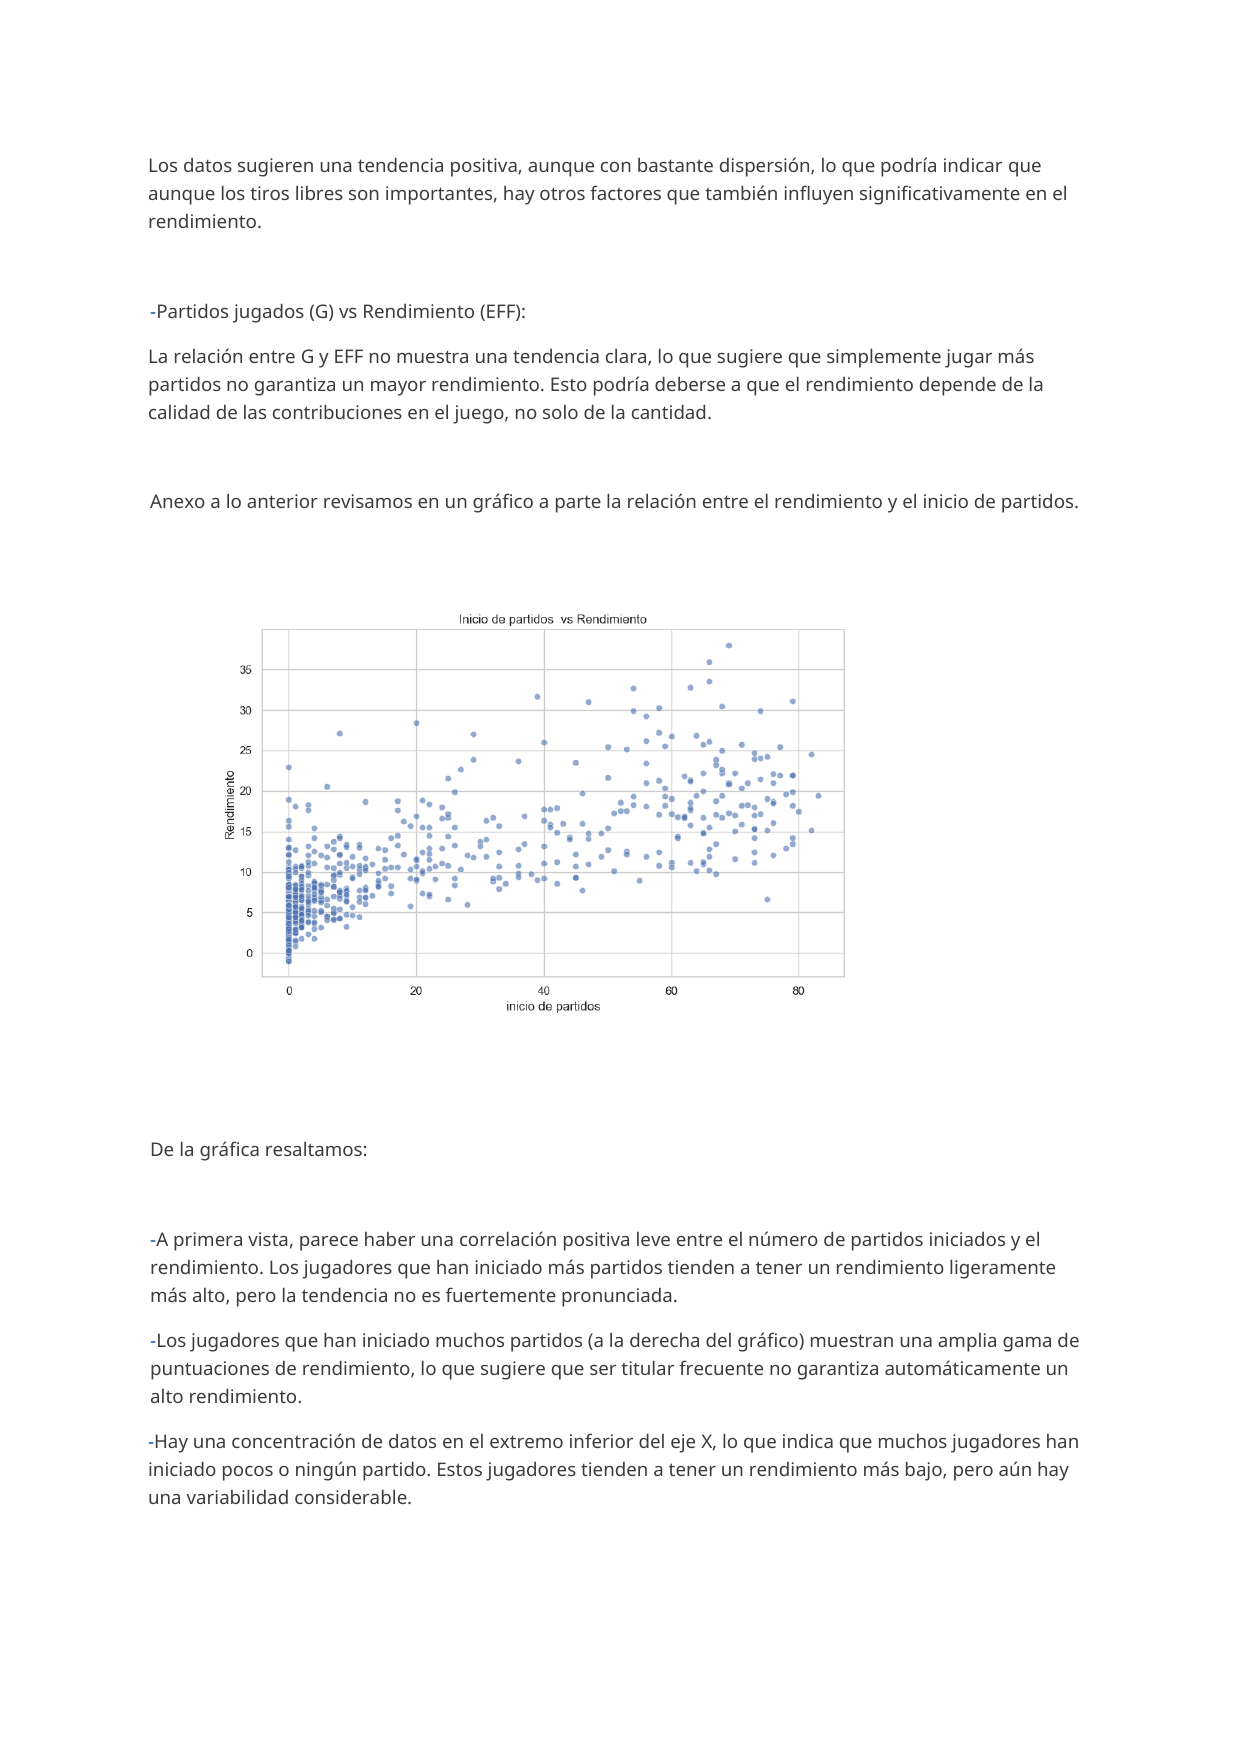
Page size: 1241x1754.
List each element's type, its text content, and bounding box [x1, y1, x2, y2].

text De la gráfica resaltamos: [150, 1134, 1090, 1162]
text La relación entre G y EFF no muestra una tendencia clara, lo que sugiere que simplemente jugar más partidos no garantiza un mayor rendimiento. Esto podría deberse a que el rendimiento depende de la calidad de las contribuciones en el juego, no solo de la cantidad. [148, 341, 1092, 425]
text Los datos sugieren una tendencia positiva, aunque con bastante dispersión, lo que podría indicar que aunque los tiros libres son importantes, hay otros factores que también influyen significativamente en el rendimiento. [148, 150, 1092, 234]
text -A primera vista, parece haber una correlación positiva leve entre el número de partidos iniciados y el rendimiento. Los jugadores que han iniciado más partidos tienden a tener un rendimiento ligeramente más alto, pero la tendencia no es fuertemente pronunciada. [150, 1223, 1090, 1308]
text -Los jugadores que han iniciado muchos partidos (a la derecha del gráfico) muestran una amplia gama de puntuaciones de rendimiento, lo que sugiere que ser titular frecuente no garantiza automáticamente un alto rendimiento. [150, 1324, 1090, 1409]
text Anexo a lo anterior revisamos en un gráfico a parte la relación entre el rendimiento y el inicio de partidos. [150, 486, 1090, 514]
text -Hay una concentración de datos en el extremo inferior del eje X, lo que indica que muchos jugadores han iniciado pocos o ningún partido. Estos jugadores tienden a tener un rendimiento más bajo, pero aún hay una variabilidad considerable. [148, 1426, 1092, 1510]
text -Partidos jugados (G) vs Rendimiento (EFF): [150, 296, 1090, 324]
